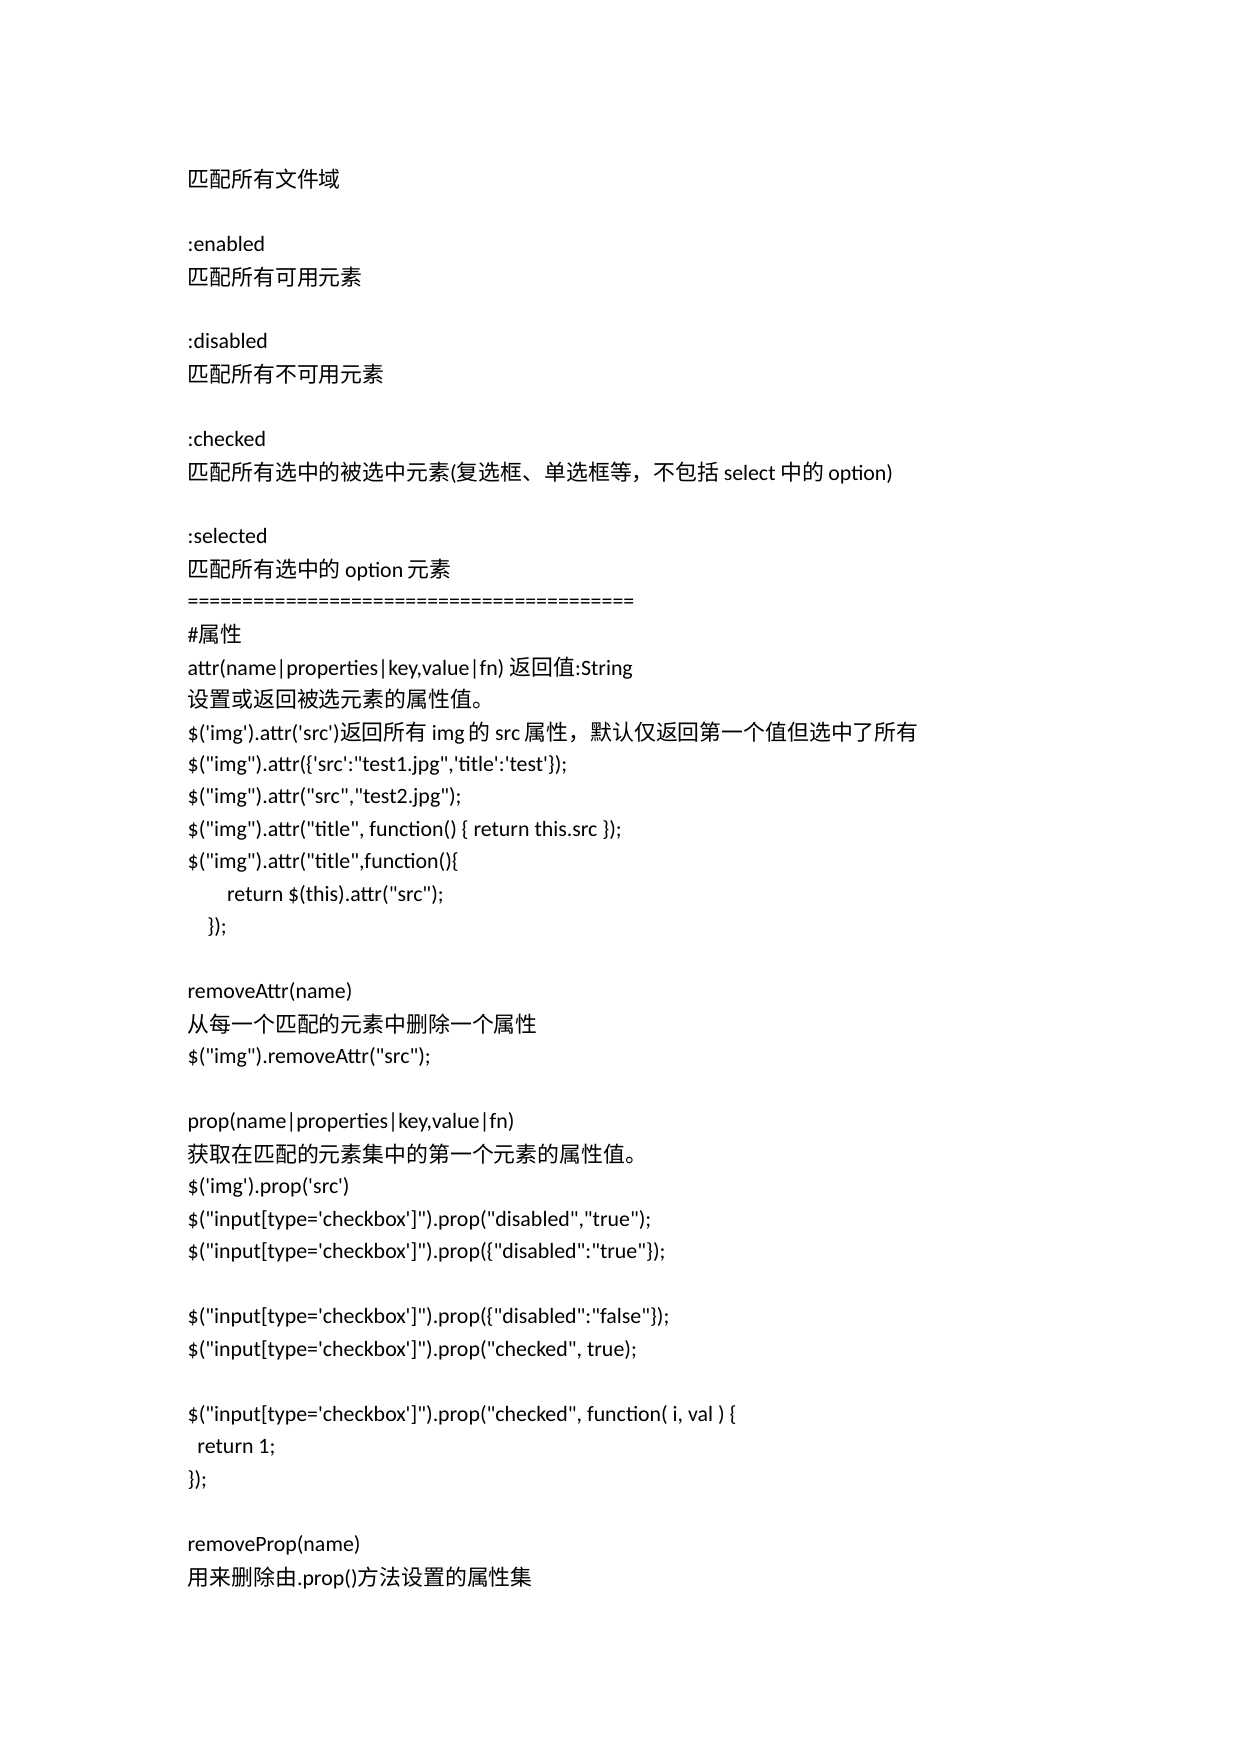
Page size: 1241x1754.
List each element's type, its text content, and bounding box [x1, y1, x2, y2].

text $('img').attr('src')返回所有img的src属性，默认仅返回第一个值但选中了所有 [187, 714, 1053, 747]
text 获取在匹配的元素集中的第一个元素的属性值。 [187, 1137, 1053, 1169]
text attr(name|properties|key,value|fn) 返回值:String [187, 649, 1053, 682]
text ========================================= [187, 584, 1053, 617]
text $("img").attr("title",function(){ [187, 844, 1053, 877]
text $("img").attr("src","test2.jpg"); [187, 779, 1053, 812]
text $("input[type='checkbox']").prop("checked", true); [187, 1332, 1053, 1364]
text 匹配所有选中的被选中元素(复选框、单选框等，不包括select中的option) [187, 454, 1053, 487]
text 从每一个匹配的元素中删除一个属性 [187, 1007, 1053, 1039]
text 设置或返回被选元素的属性值。 [187, 682, 1053, 714]
text #属性 [187, 617, 1053, 649]
text prop(name|properties|key,value|fn) [187, 1104, 1053, 1137]
text }); [187, 909, 1053, 942]
text 匹配所有可用元素 [187, 259, 1053, 292]
text removeAttr(name) [187, 974, 1053, 1007]
text 匹配所有文件域 [187, 162, 1053, 194]
text }); [187, 1462, 1053, 1494]
text $('img').prop('src') [187, 1169, 1053, 1202]
text $("input[type='checkbox']").prop("checked", function( i, val ) { [187, 1397, 1053, 1429]
text $("input[type='checkbox']").prop({"disabled":"false"}); [187, 1299, 1053, 1332]
text 匹配所有选中的option元素 [187, 552, 1053, 584]
text $("img").attr({'src':"test1.jpg",'title':'test'}); [187, 747, 1053, 779]
text removeProp(name) [187, 1527, 1053, 1559]
text $("img").attr("title", function() { return this.src }); [187, 812, 1053, 844]
text $("img").removeAttr("src"); [187, 1039, 1053, 1072]
text $("input[type='checkbox']").prop({"disabled":"true"}); [187, 1234, 1053, 1267]
text :enabled [187, 227, 1053, 259]
text return 1; [187, 1429, 1053, 1462]
text return $(this).attr("src"); [187, 877, 1053, 909]
text $("input[type='checkbox']").prop("disabled","true"); [187, 1202, 1053, 1234]
text 用来删除由.prop()方法设置的属性集 [187, 1559, 1053, 1592]
text :disabled [187, 324, 1053, 357]
text :selected [187, 519, 1053, 552]
text 匹配所有不可用元素 [187, 357, 1053, 389]
text :checked [187, 422, 1053, 454]
